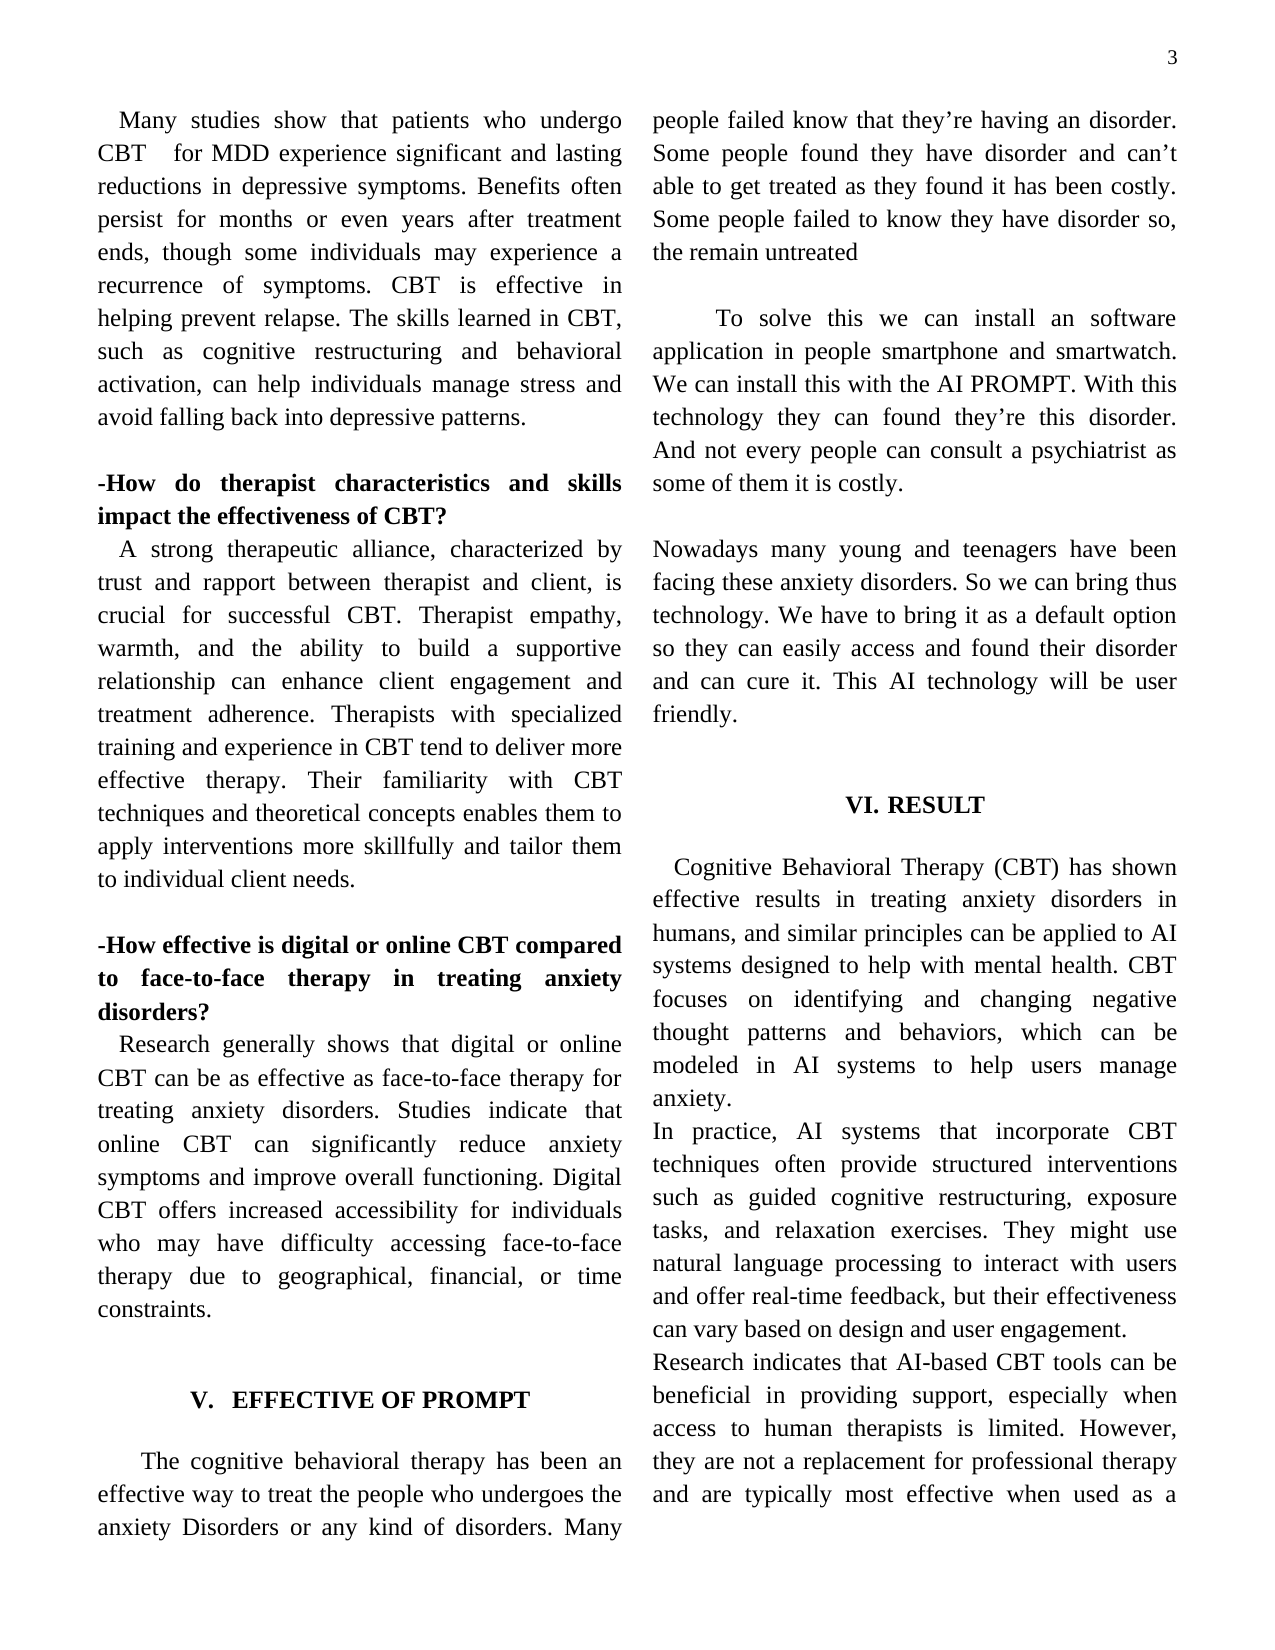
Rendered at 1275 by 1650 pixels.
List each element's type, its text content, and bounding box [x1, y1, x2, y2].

text The cognitive behavioral therapy has been an effective way to treat the people who undergoes the anxiety Disorders or any kind of disorders. Many people failed know that they’re having an disorder. Some people found they have disorder and can’t able to get treated as they found it has been costly. Some people failed to know they have disorder so, the remain untreated [652, 105, 1177, 266]
subtitle RESULT [652, 790, 1177, 819]
text To solve this we can install an software application in people smartphone and smartwatch. We can install this with the AI PROMPT. With this technology they can found they’re this disorder. And not every people can consult a psychiatrist as some of them it is costly. [652, 303, 1177, 497]
text Research generally shows that digital or online CBT can be as effective as face-to-face therapy for treating anxiety disorders. Studies indicate that online CBT can significantly reduce anxiety symptoms and improve overall functioning. Digital CBT offers increased accessibility for individuals who may have difficulty accessing face-to-face therapy due to geographical, financial, or time constraints. [97, 1029, 622, 1322]
text -How effective is digital or online CBT compared to face-to-face therapy in treating anxiety disorders? [97, 931, 622, 1025]
text Nowadays many young and teenagers have been facing these anxiety disorders. So we can bring thus technology. We have to bring it as a default option so they can easily access and found their disorder and can cure it. This AI technology will be user friendly. [652, 534, 1177, 728]
text -How do therapist characteristics and skills impact the effectiveness of CBT? [97, 468, 622, 530]
text In practice, AI systems that incorporate CBT techniques often provide structured interventions such as guided cognitive restructuring, exposure tasks, and relaxation exercises. They might use natural language processing to interact with users and offer real-time feedback, but their effectiveness can vary based on design and user engagement. [652, 1116, 1177, 1343]
text The cognitive behavioral therapy has been an effective way to treat the people who undergoes the anxiety Disorders or any kind of disorders. Many people failed know that they’re having an disorder. Some people found they have disorder and can’t able to get treated as they found it has been costly. Some people failed to know they have disorder so, the remain untreated [97, 1446, 622, 1541]
text A strong therapeutic alliance, characterized by trust and rapport between therapist and client, is crucial for successful CBT. Therapist empathy, warmth, and the ability to build a supportive relationship can enhance client engagement and treatment adherence. Therapists with specialized training and experience in CBT tend to deliver more effective therapy. Their familiarity with CBT techniques and theoretical concepts enables them to apply interventions more skillfully and tailor them to individual client needs. [97, 534, 622, 893]
text Cognitive Behavioral Therapy (CBT) has shown effective results in treating anxiety disorders in humans, and similar principles can be applied to AI systems designed to help with mental health. CBT focuses on identifying and changing negative thought patterns and behaviors, which can be modeled in AI systems to help users manage anxiety. [652, 852, 1177, 1111]
subtitle EFFECTIVE OF PROMPT [97, 1385, 622, 1413]
text Many studies show that patients who undergo CBT for MDD experience significant and lasting reductions in depressive symptoms. Benefits often persist for months or even years after treatment ends, though some individuals may experience a recurrence of symptoms. CBT is effective in helping prevent relapse. The skills learned in CBT, such as cognitive restructuring and behavioral activation, can help individuals manage stress and avoid falling back into depressive patterns. [97, 105, 622, 431]
